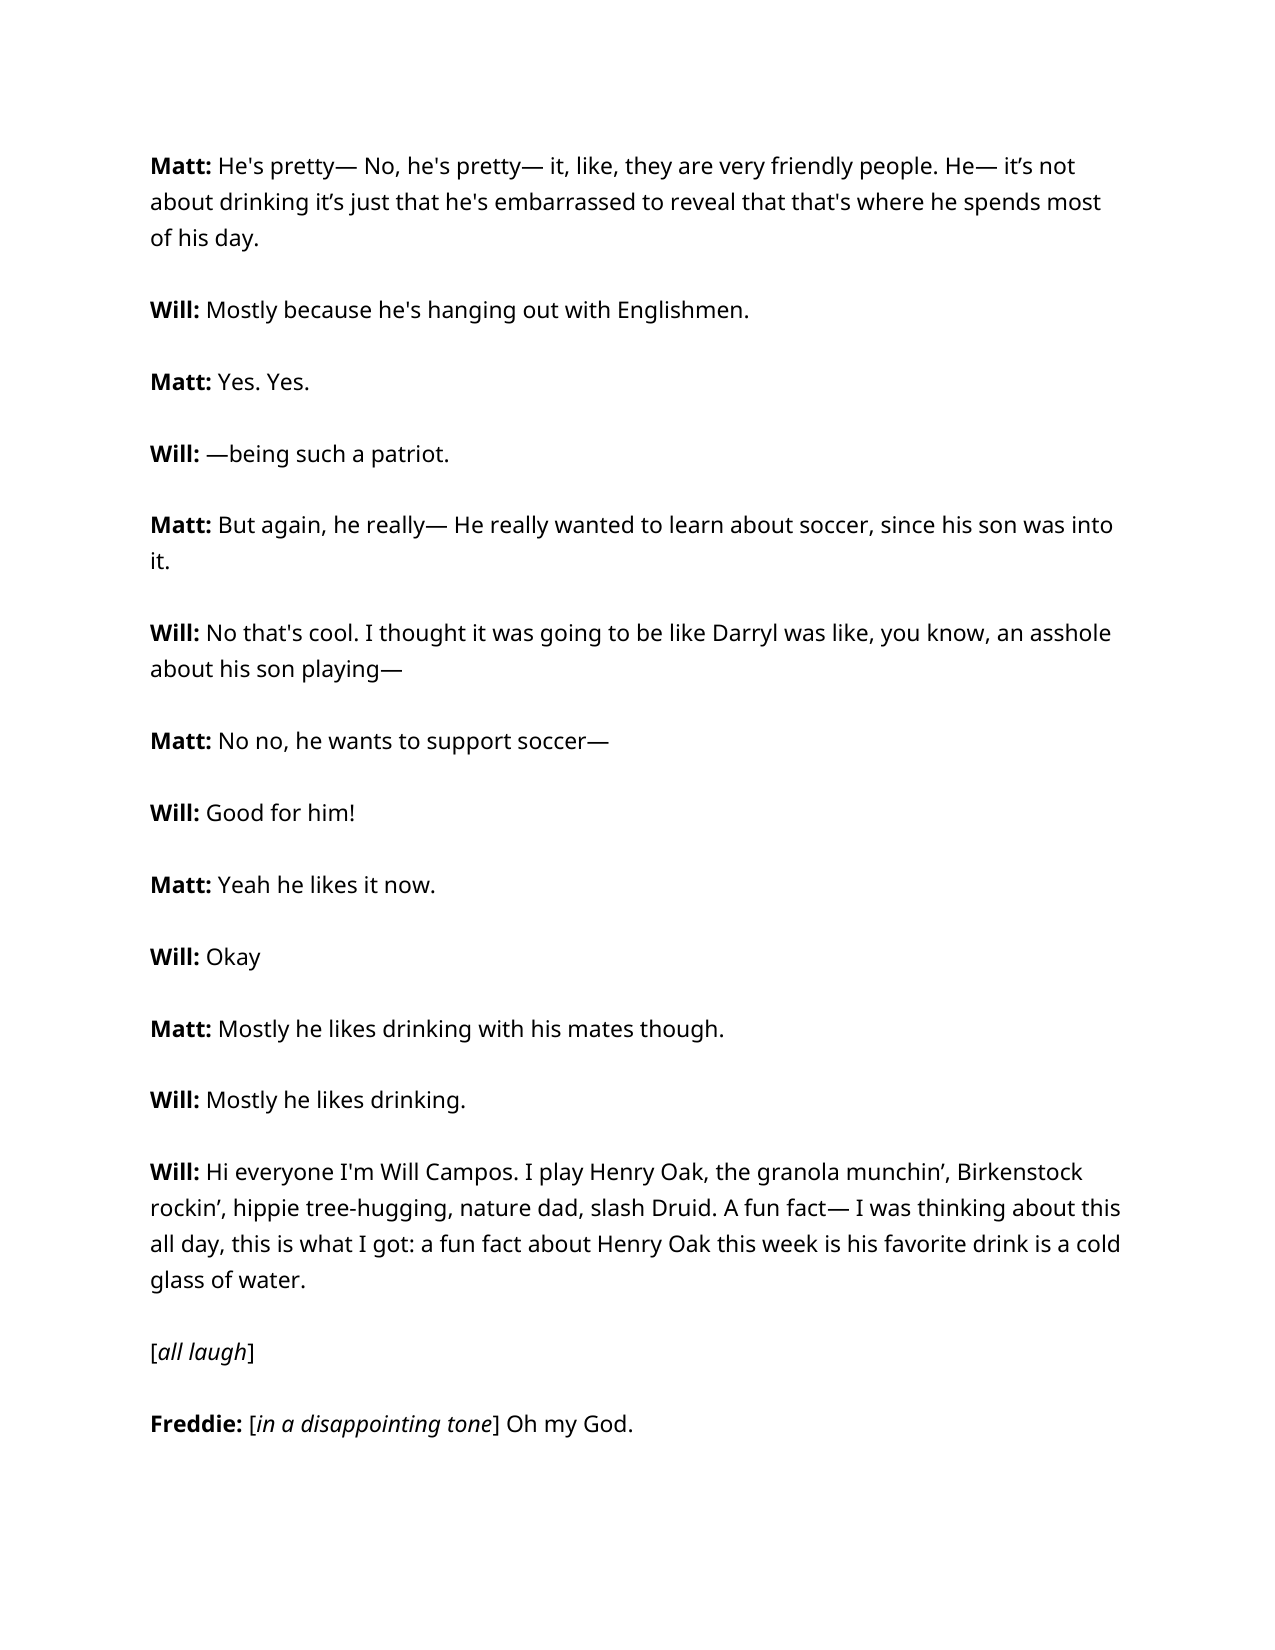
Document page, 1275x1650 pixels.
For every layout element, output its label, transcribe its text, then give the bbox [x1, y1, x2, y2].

text Will: Mostly because he's hanging out with Englishmen. [150, 294, 1125, 325]
text Matt: But again, he really— He really wanted to learn about soccer, since his son was into it. [150, 509, 1125, 577]
text Matt: No no, he wants to support soccer— [150, 725, 1125, 756]
text Will: Good for him! [150, 797, 1125, 828]
text [all laugh] [150, 1336, 1125, 1367]
text Matt: Mostly he likes drinking with his mates though. [150, 1012, 1125, 1044]
text Will: Hi everyone I'm Will Campos. I play Henry Oak, the granola munchin’, Birkenstock rockin’, hippie tree-hugging, nature dad, slash Druid. A fun fact— I was thinking about this all day, this is what I got: a fun fact about Henry Oak this week is his favorite drink is a cold glass of water. [150, 1156, 1125, 1295]
text Will: —being such a patriot. [150, 437, 1125, 469]
text Will: Mostly he likes drinking. [150, 1084, 1125, 1116]
text Matt: Yes. Yes. [150, 366, 1125, 397]
text Freddie: [in a disappointing tone] Oh my God. [150, 1408, 1125, 1439]
text Matt: Yeah he likes it now. [150, 869, 1125, 900]
text Will: Okay [150, 941, 1125, 972]
text Matt: He's pretty— No, he's pretty— it, like, they are very friendly people. He— it’s not about drinking it’s just that he's embarrassed to reveal that that's where he spends most of his day. [150, 150, 1125, 253]
text Will: No that's cool. I thought it was going to be like Darryl was like, you know, an asshole about his son playing— [150, 617, 1125, 684]
